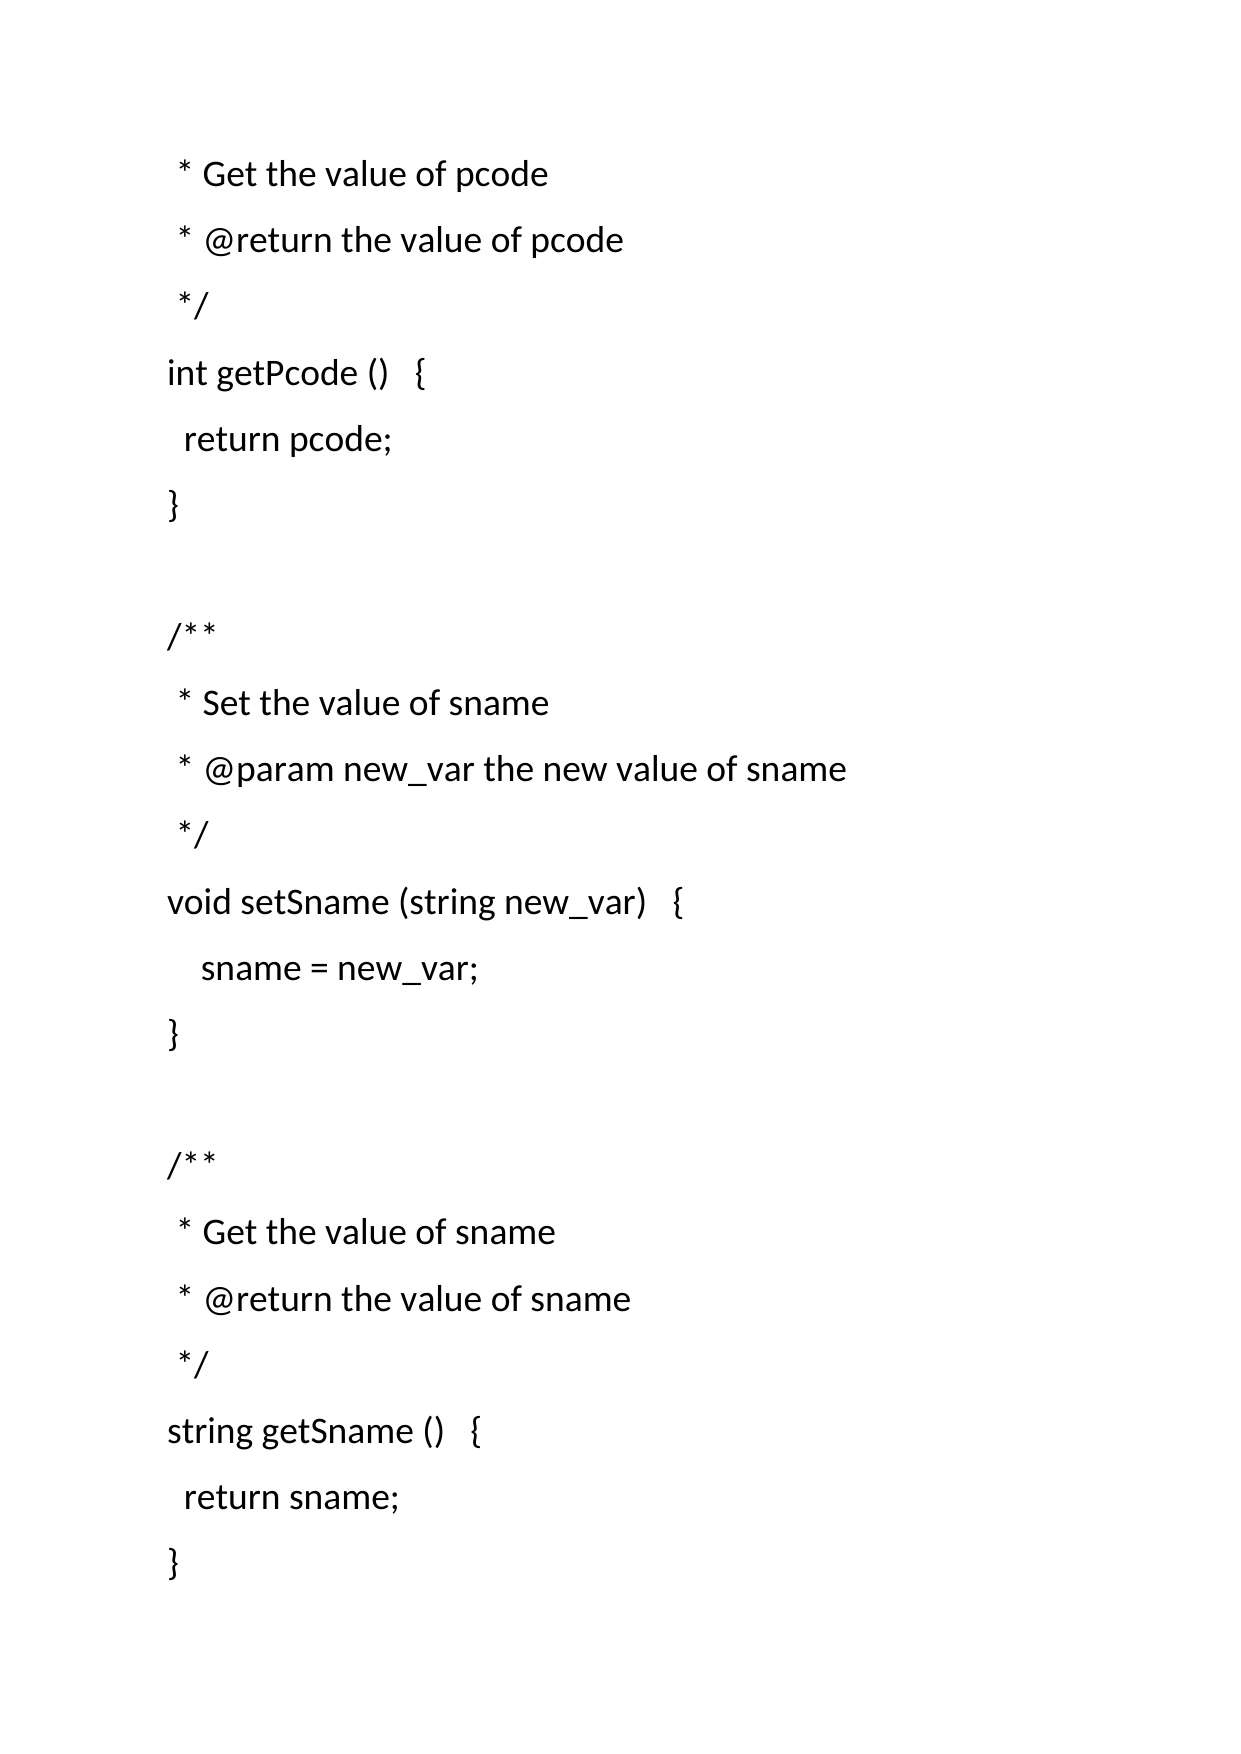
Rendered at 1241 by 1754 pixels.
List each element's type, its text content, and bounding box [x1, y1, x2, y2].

text /** [150, 613, 1090, 659]
text * @return the value of sname [150, 1274, 1090, 1320]
text } [150, 1010, 1090, 1056]
text sname = new_var; [150, 944, 1090, 989]
text * Set the value of sname [150, 679, 1090, 725]
text */ [150, 1341, 1090, 1386]
text return pcode; [150, 414, 1090, 460]
text } [150, 1539, 1090, 1585]
text /** [150, 1142, 1090, 1188]
text * Get the value of sname [150, 1208, 1090, 1254]
text int getPcode () { [150, 348, 1090, 394]
text * @param new_var the new value of sname [150, 745, 1090, 791]
text return sname; [150, 1473, 1090, 1519]
text */ [150, 811, 1090, 857]
text * Get the value of pcode [150, 150, 1090, 196]
text */ [150, 282, 1090, 328]
text * @return the value of pcode [150, 216, 1090, 262]
text } [150, 481, 1090, 527]
text string getSname () { [150, 1407, 1090, 1453]
text void setSname (string new_var) { [150, 878, 1090, 923]
